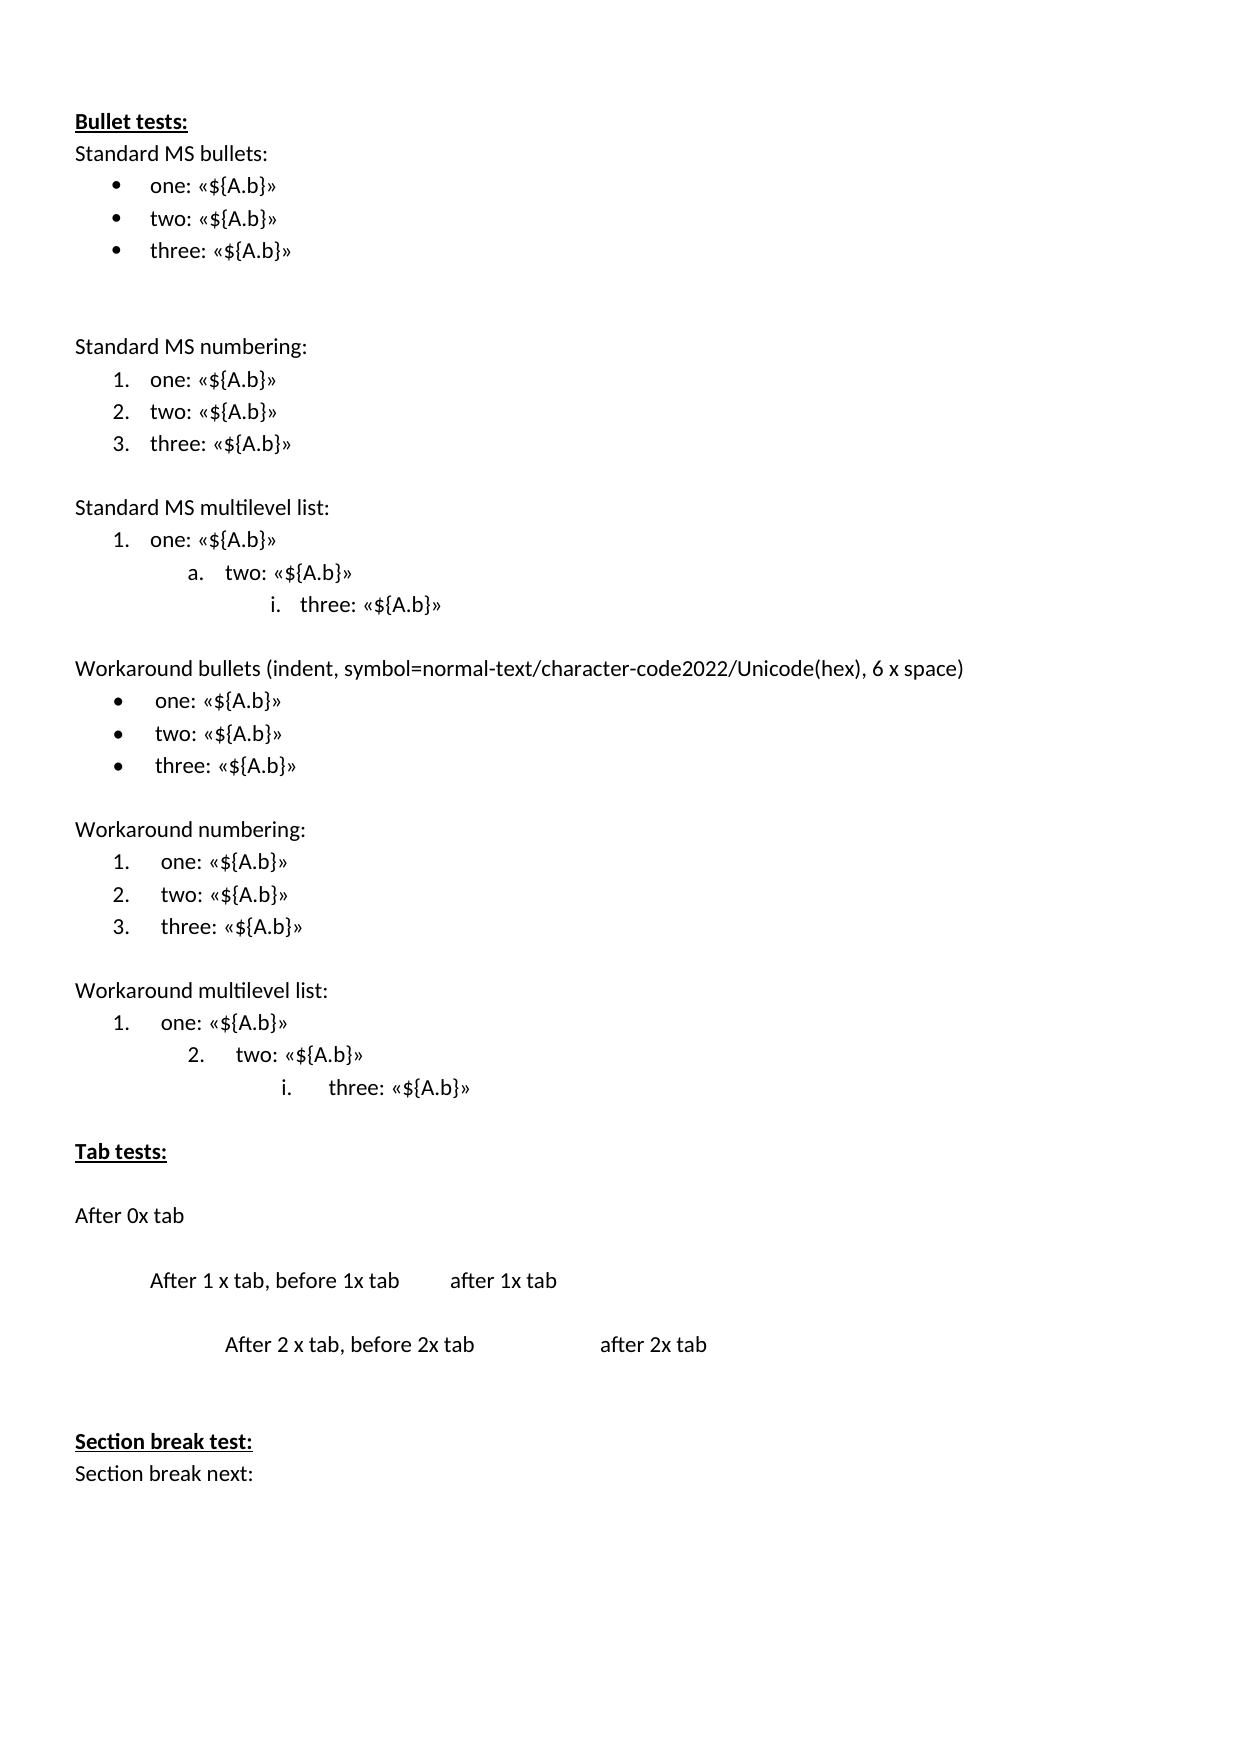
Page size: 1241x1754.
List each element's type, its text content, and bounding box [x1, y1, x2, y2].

list two: [187, 558, 1165, 586]
text Standard MS bullets: [75, 139, 1165, 167]
list two: [112, 397, 1165, 425]
text Workaround multilevel list: [75, 976, 1165, 1004]
text Section break next: [75, 1459, 1165, 1487]
list three: [112, 236, 1165, 264]
text 1. one: [112, 847, 1165, 876]
text i. three: [281, 1073, 1165, 1101]
text Workaround bullets (indent, symbol=normal-text/character-code2022/Unicode(hex), 6 x space) [75, 654, 1165, 682]
list one: [112, 526, 1165, 554]
text Section break test: [75, 1427, 1165, 1455]
text 2. two: [187, 1041, 1165, 1069]
text Standard MS numbering: [75, 332, 1165, 361]
text After 0x tab [75, 1202, 1165, 1229]
text Tab tests: [75, 1137, 1165, 1165]
list one: [112, 365, 1165, 393]
text • two: [112, 719, 1165, 747]
text Standard MS multilevel list: [75, 493, 1165, 521]
text • one: [112, 687, 1165, 714]
text 2. two: [112, 880, 1165, 908]
text Bullet tests: [75, 107, 1165, 135]
text Workaround numbering: [75, 815, 1165, 843]
text 1. one: [112, 1008, 1165, 1036]
list three: [281, 590, 1165, 618]
text After 2 x tab, before 2x tab after 2x tab [150, 1330, 1165, 1358]
list two: [112, 204, 1165, 232]
text After 1 x tab, before 1x tab after 1x tab [75, 1266, 1165, 1294]
list three: [112, 429, 1165, 457]
text • three: [112, 751, 1165, 779]
list one: [112, 172, 1165, 199]
text 3. three: [112, 912, 1165, 940]
